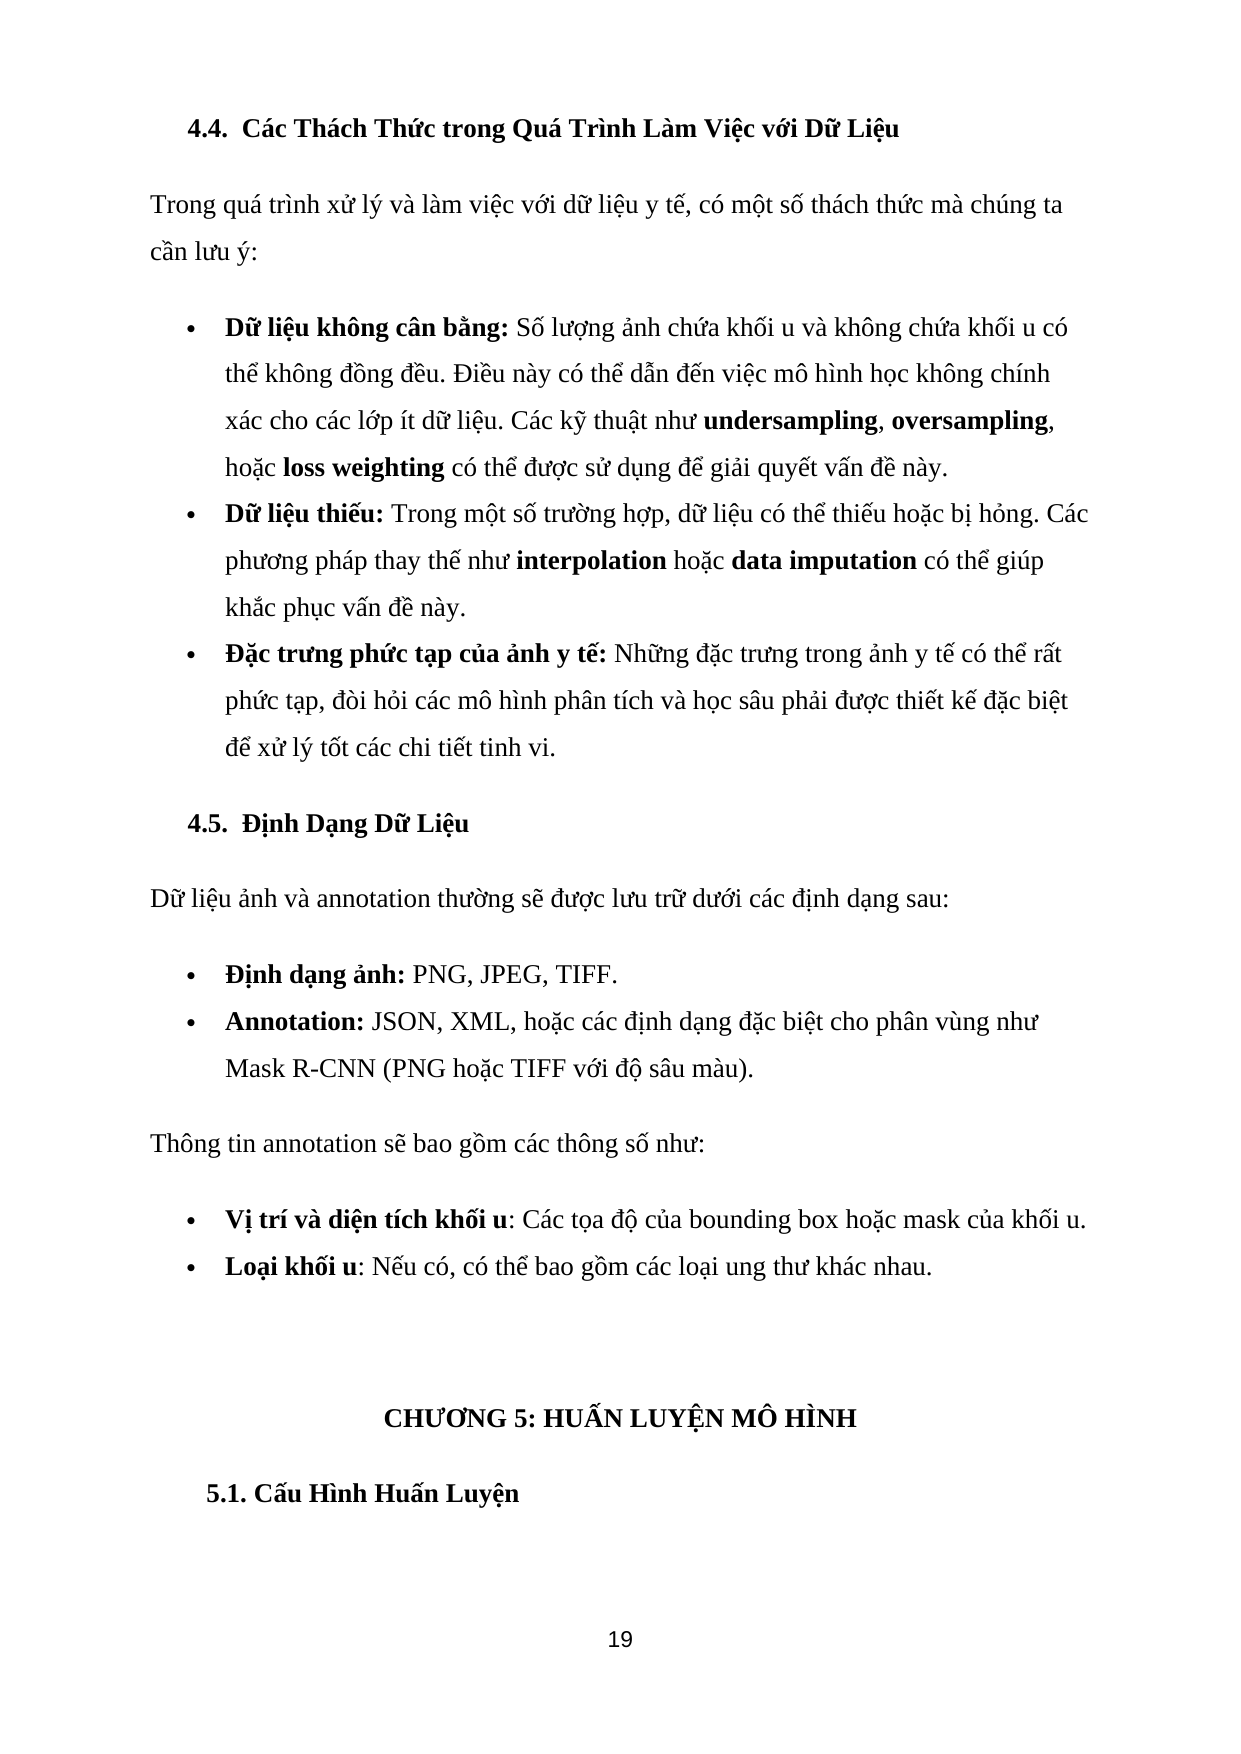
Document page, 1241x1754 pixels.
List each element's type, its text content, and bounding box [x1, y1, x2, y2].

list Đặc trưng phức tạp của ảnh y tế: Những đặc trưng trong ảnh y tế có thể rất phức tạp, đòi hỏi các mô hình phân tích và học sâu phải được thiết kế đặc biệt để xử lý tốt các chi tiết tinh vi. [187, 637, 1090, 762]
list Dữ liệu thiếu: Trong một số trường hợp, dữ liệu có thể thiếu hoặc bị hỏng. Các phương pháp thay thế như interpolation hoặc data imputation có thể giúp khắc phục vấn đề này. [187, 497, 1090, 622]
list Dữ liệu không cân bằng: Số lượng ảnh chứa khối u và không chứa khối u có thể không đồng đều. Điều này có thể dẫn đến việc mô hình học không chính xác cho các lớp ít dữ liệu. Các kỹ thuật như undersampling, oversampling, hoặc loss weighting có thể được sử dụng để giải quyết vấn đề này. [187, 311, 1090, 482]
list Các Thách Thức trong Quá Trình Làm Việc với Dữ Liệu [187, 112, 1090, 144]
list Vị trí và diện tích khối u: Các tọa độ của bounding box hoặc mask của khối u. [187, 1203, 1090, 1234]
list Annotation: JSON, XML, hoặc các định dạng đặc biệt cho phân vùng như Mask R-CNN (PNG hoặc TIFF với độ sâu màu). [187, 1005, 1090, 1083]
text Dữ liệu ảnh và annotation thường sẽ được lưu trữ dưới các định dạng sau: [150, 882, 1090, 914]
list Định Dạng Dữ Liệu [187, 807, 1090, 838]
text Trong quá trình xử lý và làm việc với dữ liệu y tế, có một số thách thức mà chúng ta cần lưu ý: [150, 188, 1090, 266]
list Định dạng ảnh: PNG, JPEG, TIFF. [187, 958, 1090, 989]
text Thông tin annotation sẽ bao gồm các thông số như: [150, 1127, 1090, 1159]
list Loại khối u: Nếu có, có thể bao gồm các loại ung thư khác nhau. [187, 1250, 1090, 1281]
list Cấu Hình Huấn Luyện [206, 1477, 1090, 1509]
text CHƯƠNG 5: HUẤN LUYỆN MÔ HÌNH [150, 1402, 1090, 1433]
